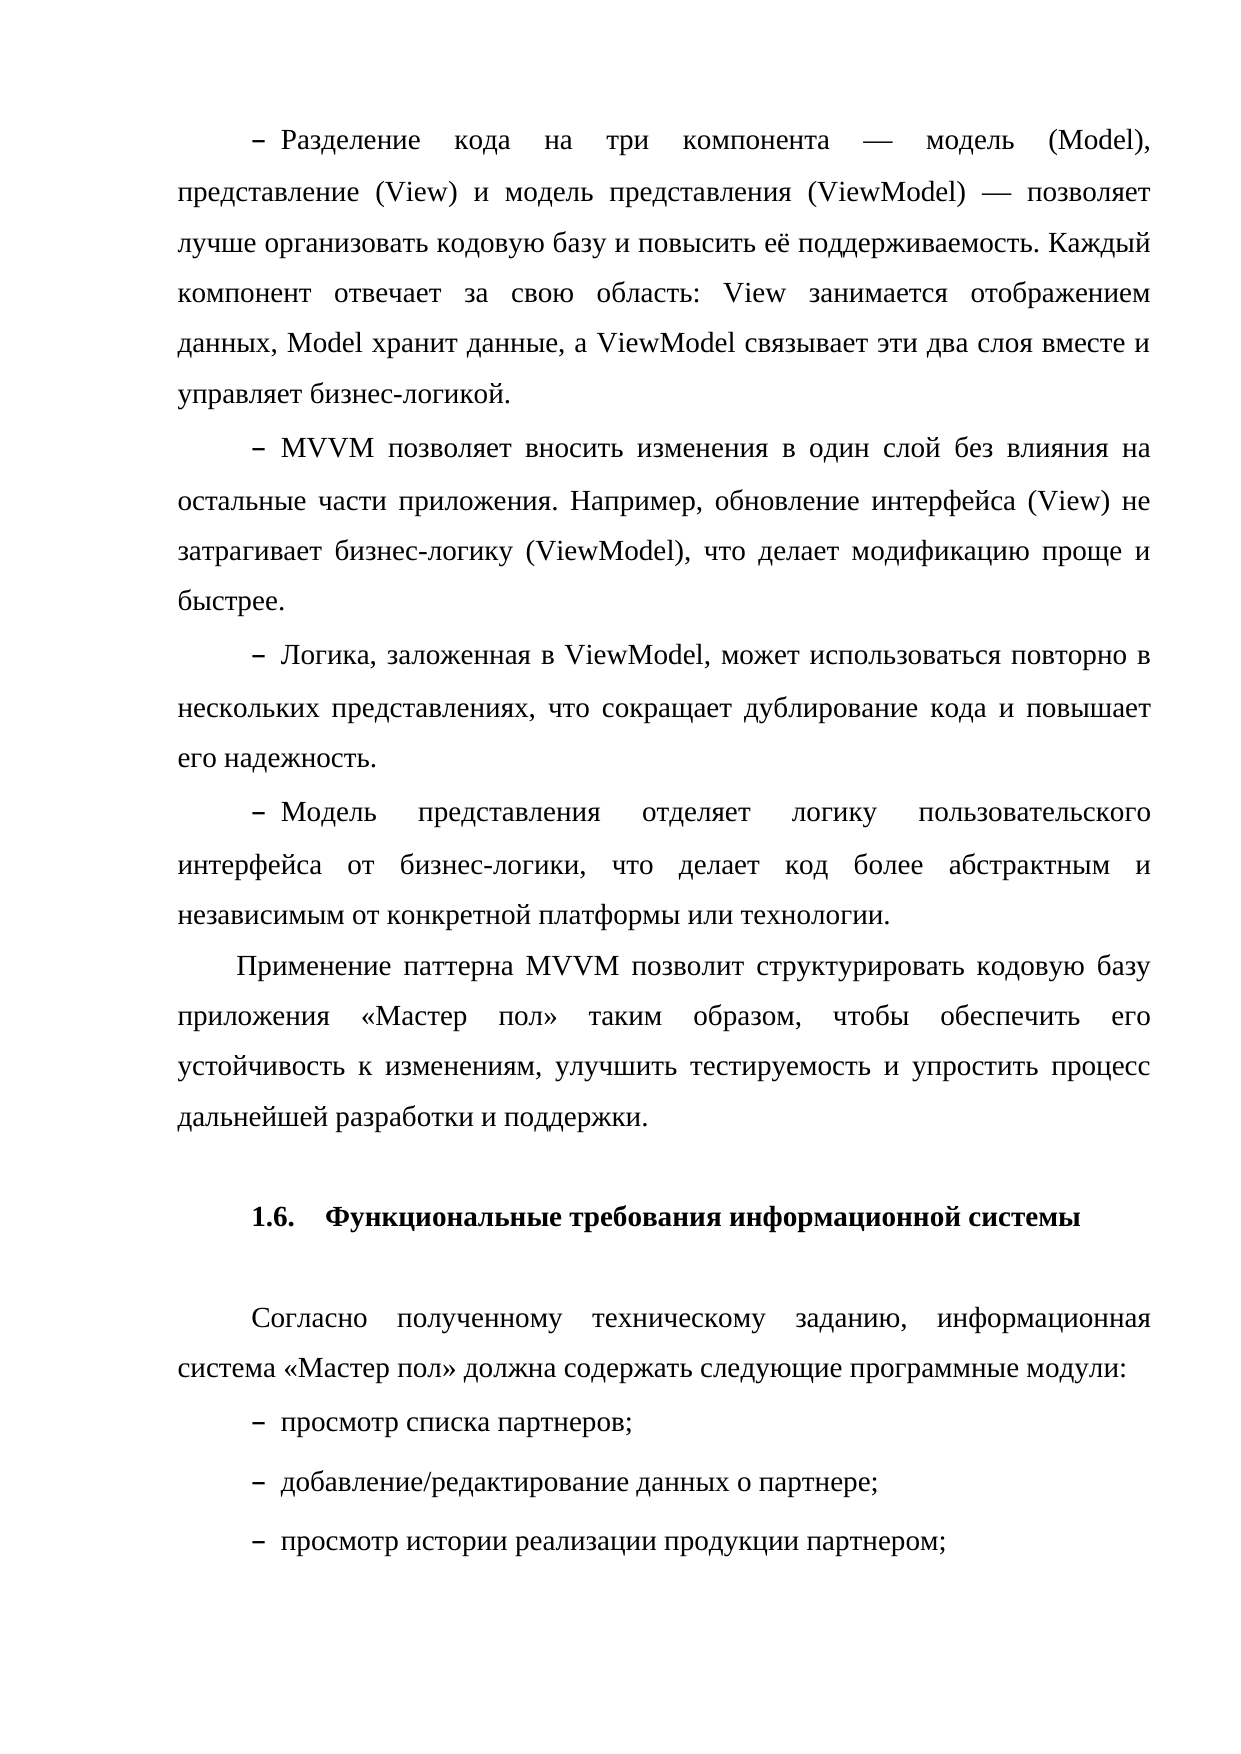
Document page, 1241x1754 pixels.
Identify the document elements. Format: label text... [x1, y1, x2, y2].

text Применение паттерна MVVM позволит структурировать кодовую базу приложения «Мастер пол» таким образом, чтобы обеспечить его устойчивость к изменениям, улучшить тестируемость и упростить процесс дальнейшей разработки и поддержки. [177, 948, 1152, 1132]
text Согласно полученному техническому заданию, информационная система «Мастер пол» должна содержать следующие программные модули: [177, 1300, 1152, 1384]
list Разделение кода на три компонента — модель (Model), представление (View) и модель представления (ViewModel) — позволяет лучше организовать кодовую базу и повысить её поддерживаемость. Каждый компонент отвечает за свою область: View занимается отображением данных, Model хранит данные, а ViewModel связывает эти два слоя вместе и управляет бизнес-логикой. [177, 118, 1152, 409]
list просмотр списка партнеров; [177, 1401, 1152, 1440]
subtitle Функциональные требования информационной системы [177, 1199, 1152, 1233]
list MVVM позволяет вносить изменения в один слой без влияния на остальные части приложения. Например, обновление интерфейса (View) не затрагивает бизнес-логику (ViewModel), что делает модификацию проще и быстрее. [177, 426, 1152, 617]
list добавление/редактирование данных о партнере; [177, 1460, 1152, 1500]
list просмотр истории реализации продукции партнером; [177, 1519, 1152, 1559]
list Логика, заложенная в ViewModel, может использоваться повторно в нескольких представлениях, что сокращает дублирование кода и повышает его надежность. [177, 633, 1152, 774]
list Модель представления отделяет логику пользовательского интерфейса от бизнес-логики, что делает код более абстрактным и независимым от конкретной платформы или технологии. [177, 791, 1152, 931]
